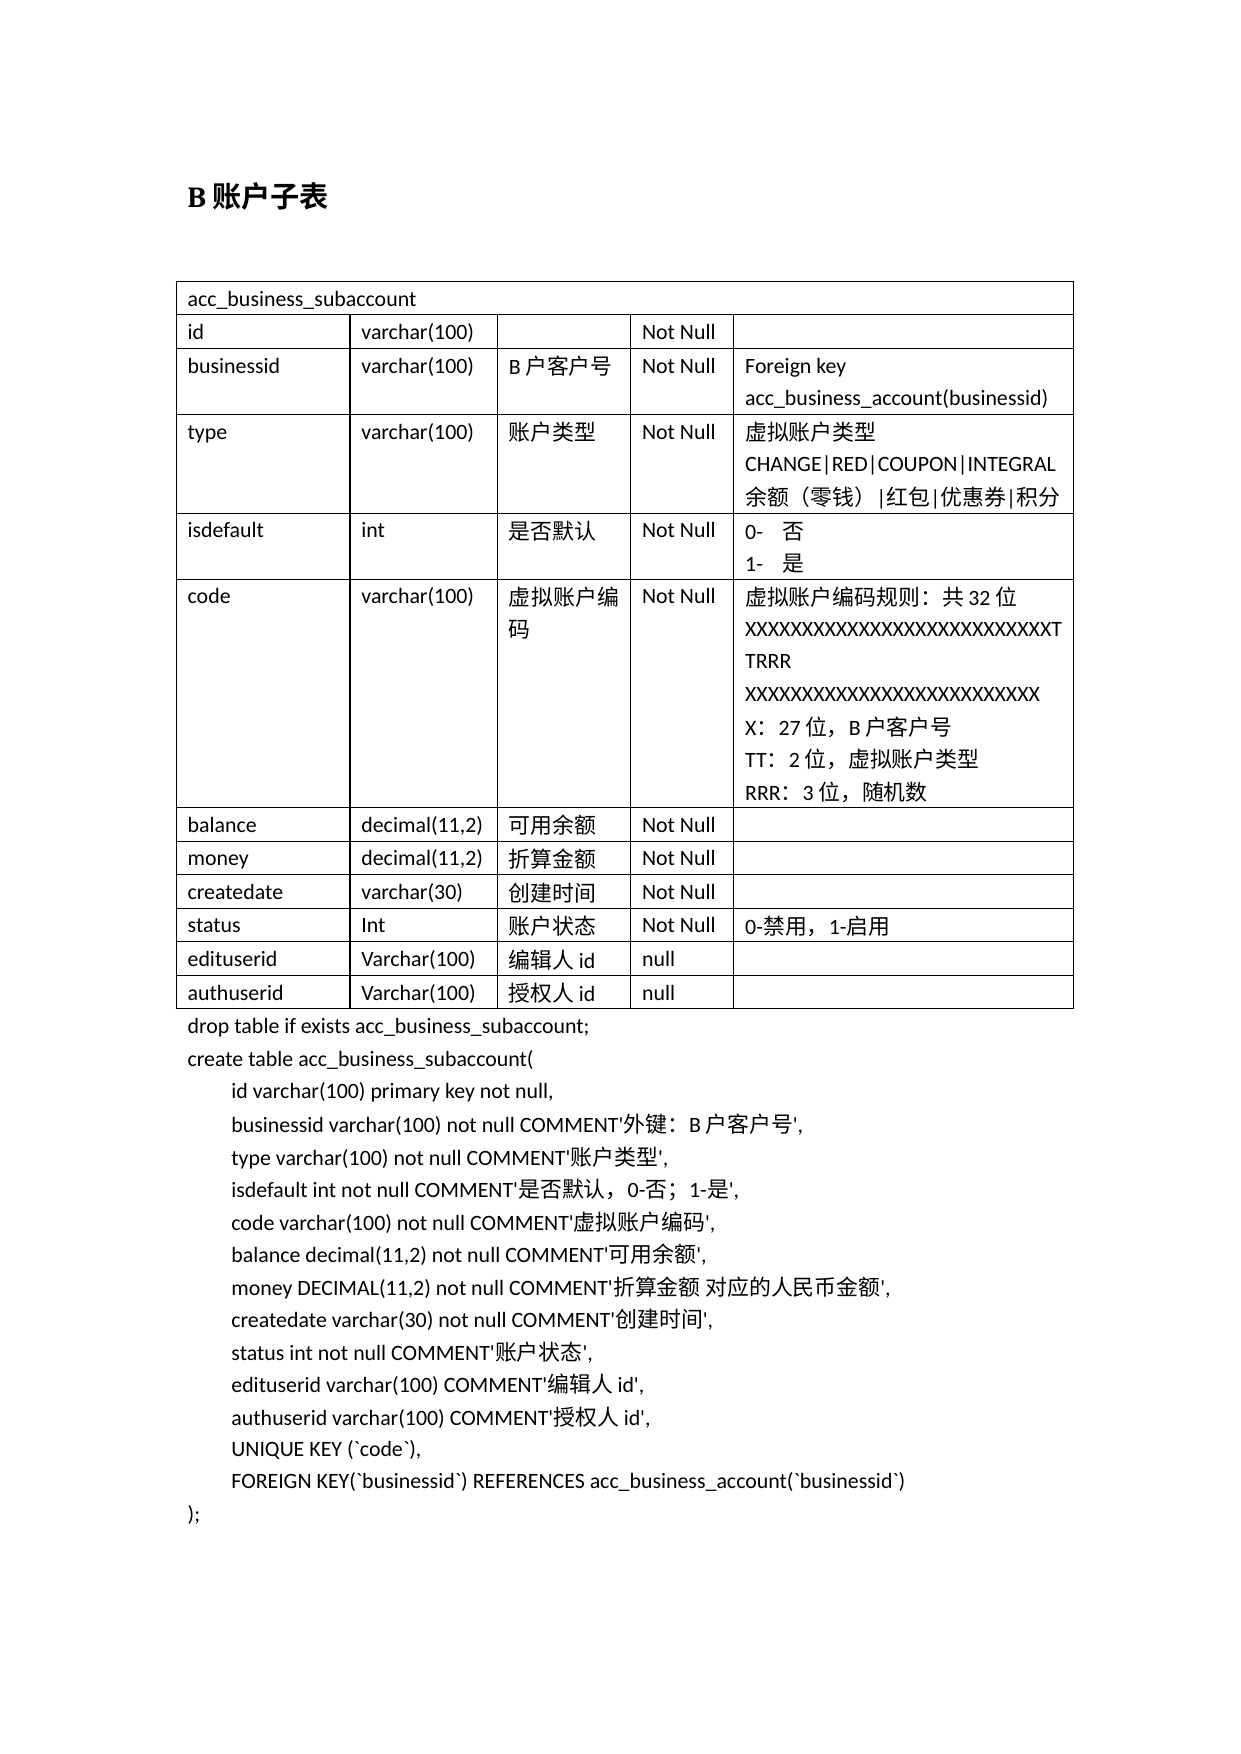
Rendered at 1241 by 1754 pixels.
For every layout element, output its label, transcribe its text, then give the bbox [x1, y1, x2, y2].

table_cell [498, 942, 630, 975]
text status int not null COMMENT'账户状态', [187, 1334, 1053, 1367]
subtitle B账户子表 [187, 162, 1053, 227]
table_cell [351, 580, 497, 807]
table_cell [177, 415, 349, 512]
text UNIQUE KEY (`code`), [187, 1432, 1053, 1464]
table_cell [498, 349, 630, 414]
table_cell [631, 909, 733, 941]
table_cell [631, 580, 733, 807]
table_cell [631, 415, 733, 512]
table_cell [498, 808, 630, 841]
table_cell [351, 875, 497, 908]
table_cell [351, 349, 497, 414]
text money DECIMAL(11,2) not null COMMENT'折算金额 对应的人民币金额', [187, 1269, 1053, 1302]
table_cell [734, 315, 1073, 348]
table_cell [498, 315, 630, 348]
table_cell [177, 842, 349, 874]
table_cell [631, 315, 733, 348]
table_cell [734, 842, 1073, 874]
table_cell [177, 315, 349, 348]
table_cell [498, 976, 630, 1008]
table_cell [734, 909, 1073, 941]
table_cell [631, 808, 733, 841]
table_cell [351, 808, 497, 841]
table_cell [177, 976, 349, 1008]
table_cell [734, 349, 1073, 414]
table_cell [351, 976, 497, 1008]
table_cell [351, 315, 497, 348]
text id varchar(100) primary key not null, [187, 1074, 1053, 1107]
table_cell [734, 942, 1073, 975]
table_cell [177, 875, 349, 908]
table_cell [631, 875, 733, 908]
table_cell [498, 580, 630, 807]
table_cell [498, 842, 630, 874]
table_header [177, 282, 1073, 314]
text code varchar(100) not null COMMENT'虚拟账户编码', [187, 1204, 1053, 1237]
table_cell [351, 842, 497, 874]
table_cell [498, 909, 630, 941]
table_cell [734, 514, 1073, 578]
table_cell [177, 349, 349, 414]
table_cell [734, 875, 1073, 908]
text ); [187, 1497, 1053, 1529]
text businessid varchar(100) not null COMMENT'外键：B户客户号', [187, 1107, 1053, 1139]
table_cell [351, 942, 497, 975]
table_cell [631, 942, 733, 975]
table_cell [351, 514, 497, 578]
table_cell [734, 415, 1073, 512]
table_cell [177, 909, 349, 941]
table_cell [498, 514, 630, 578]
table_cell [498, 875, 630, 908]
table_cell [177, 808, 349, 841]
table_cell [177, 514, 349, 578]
text isdefault int not null COMMENT'是否默认，0-否；1-是', [187, 1172, 1053, 1204]
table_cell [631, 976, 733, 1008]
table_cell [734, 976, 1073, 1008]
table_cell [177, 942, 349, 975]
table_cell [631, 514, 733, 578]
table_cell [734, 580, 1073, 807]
text create table acc_business_subaccount( [187, 1042, 1053, 1074]
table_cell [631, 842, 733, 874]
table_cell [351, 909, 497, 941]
text authuserid varchar(100) COMMENT'授权人id', [187, 1399, 1053, 1432]
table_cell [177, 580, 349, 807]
text edituserid varchar(100) COMMENT'编辑人id', [187, 1367, 1053, 1399]
text drop table if exists acc_business_subaccount; [187, 1009, 1053, 1042]
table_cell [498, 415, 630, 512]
text balance decimal(11,2) not null COMMENT'可用余额', [187, 1237, 1053, 1269]
text FOREIGN KEY(`businessid`) REFERENCES acc_business_account(`businessid`) [187, 1464, 1053, 1497]
text type varchar(100) not null COMMENT'账户类型', [187, 1139, 1053, 1172]
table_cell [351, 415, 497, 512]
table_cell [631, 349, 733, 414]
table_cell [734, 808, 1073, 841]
text createdate varchar(30) not null COMMENT'创建时间', [187, 1302, 1053, 1334]
